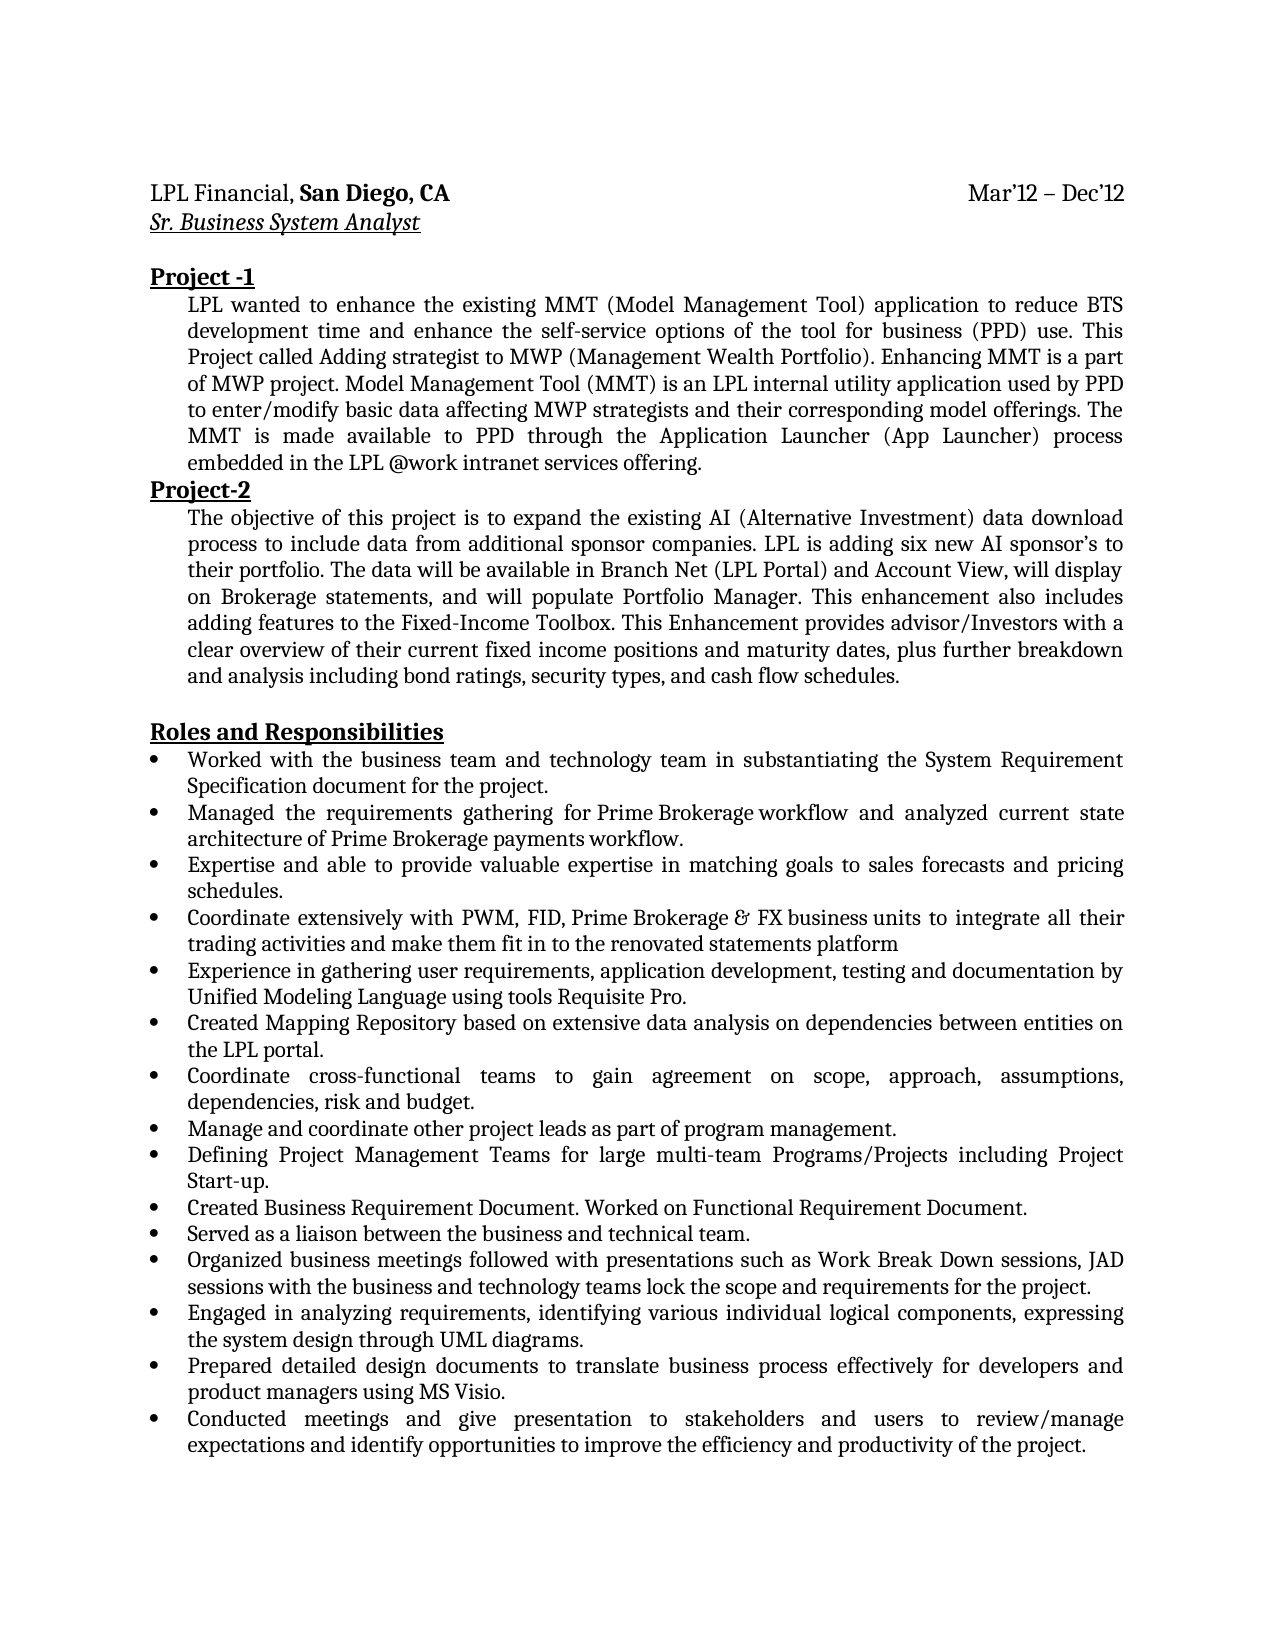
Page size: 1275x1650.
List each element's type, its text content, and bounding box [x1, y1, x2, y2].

list Expertise and able to provide valuable expertise in matching goals to sales forecasts and pricing schedules. [150, 852, 1125, 905]
list Manage and coordinate other project leads as part of program management. [150, 1116, 1125, 1142]
list Experience in gathering user requirements, application development, testing and documentation by Unified Modeling Language using tools Requisite Pro. [150, 957, 1125, 1010]
list Managed the requirements gathering for Prime Brokerage workflow and analyzed current state architecture of Prime Brokerage payments workflow. [150, 799, 1125, 852]
text Project-2 [150, 476, 1125, 504]
list Created Mapping Repository based on extensive data analysis on dependencies between entities on the LPL portal. [150, 1010, 1125, 1063]
list Coordinate cross-functional teams to gain agreement on scope, approach, assumptions, dependencies, risk and budget. [150, 1063, 1125, 1116]
text Roles and Responsibilities [150, 718, 1125, 747]
text Project -1 [150, 263, 1125, 291]
list Served as a liaison between the business and technical team. [150, 1221, 1125, 1247]
text LPL Financial, San Diego, CA Mar’12 – Dec’12 [150, 179, 1125, 207]
text LPL wanted to enhance the existing MMT (Model Management Tool) application to reduce BTS development time and enhance the self-service options of the tool for business (PPD) use. This Project called Adding strategist to MWP (Management Wealth Portfolio). Enhancing MMT is a part of MWP project. Model Management Tool (MMT) is an LPL internal utility application used by PPD to enter/modify basic data affecting MWP strategists and their corresponding model offerings. The MMT is made available to PPD through the Application Launcher (App Launcher) process embedded in the LPL @work intranet services offering. [187, 291, 1125, 476]
text The objective of this project is to expand the existing AI (Alternative Investment) data download process to include data from additional sponsor companies. LPL is adding six new AI sponsor’s to their portfolio. The data will be available in Branch Net (LPL Portal) and Account View, will display on Brokerage statements, and will populate Portfolio Manager. This enhancement also includes adding features to the Fixed-Income Toolbox. This Enhancement provides advisor/Investors with a clear overview of their current fixed income positions and maturity dates, plus further breakdown and analysis including bond ratings, security types, and cash flow schedules. [187, 504, 1125, 689]
list Created Business Requirement Document. Worked on Functional Requirement Document. [150, 1194, 1125, 1221]
list Defining Project Management Teams for large multi-team Programs/Projects including Project Start-up. [150, 1142, 1125, 1194]
list Prepared detailed design documents to translate business process effectively for developers and product managers using MS Visio. [150, 1353, 1125, 1405]
list Coordinate extensively with PWM, FID, Prime Brokerage & FX business units to integrate all their trading activities and make them fit in to the renovated statements platform [150, 905, 1125, 957]
list Conducted meetings and give presentation to stakeholders and users to review/manage expectations and identify opportunities to improve the efficiency and productivity of the project. [150, 1405, 1125, 1458]
text Sr. Business System Analyst [150, 207, 1125, 236]
list Engaged in analyzing requirements, identifying various individual logical components, expressing the system design through UML diagrams. [150, 1300, 1125, 1353]
list Organized business meetings followed with presentations such as Work Break Down sessions, JAD sessions with the business and technology teams lock the scope and requirements for the project. [150, 1247, 1125, 1300]
list Worked with the business team and technology team in substantiating the System Requirement Specification document for the project. [150, 747, 1125, 799]
